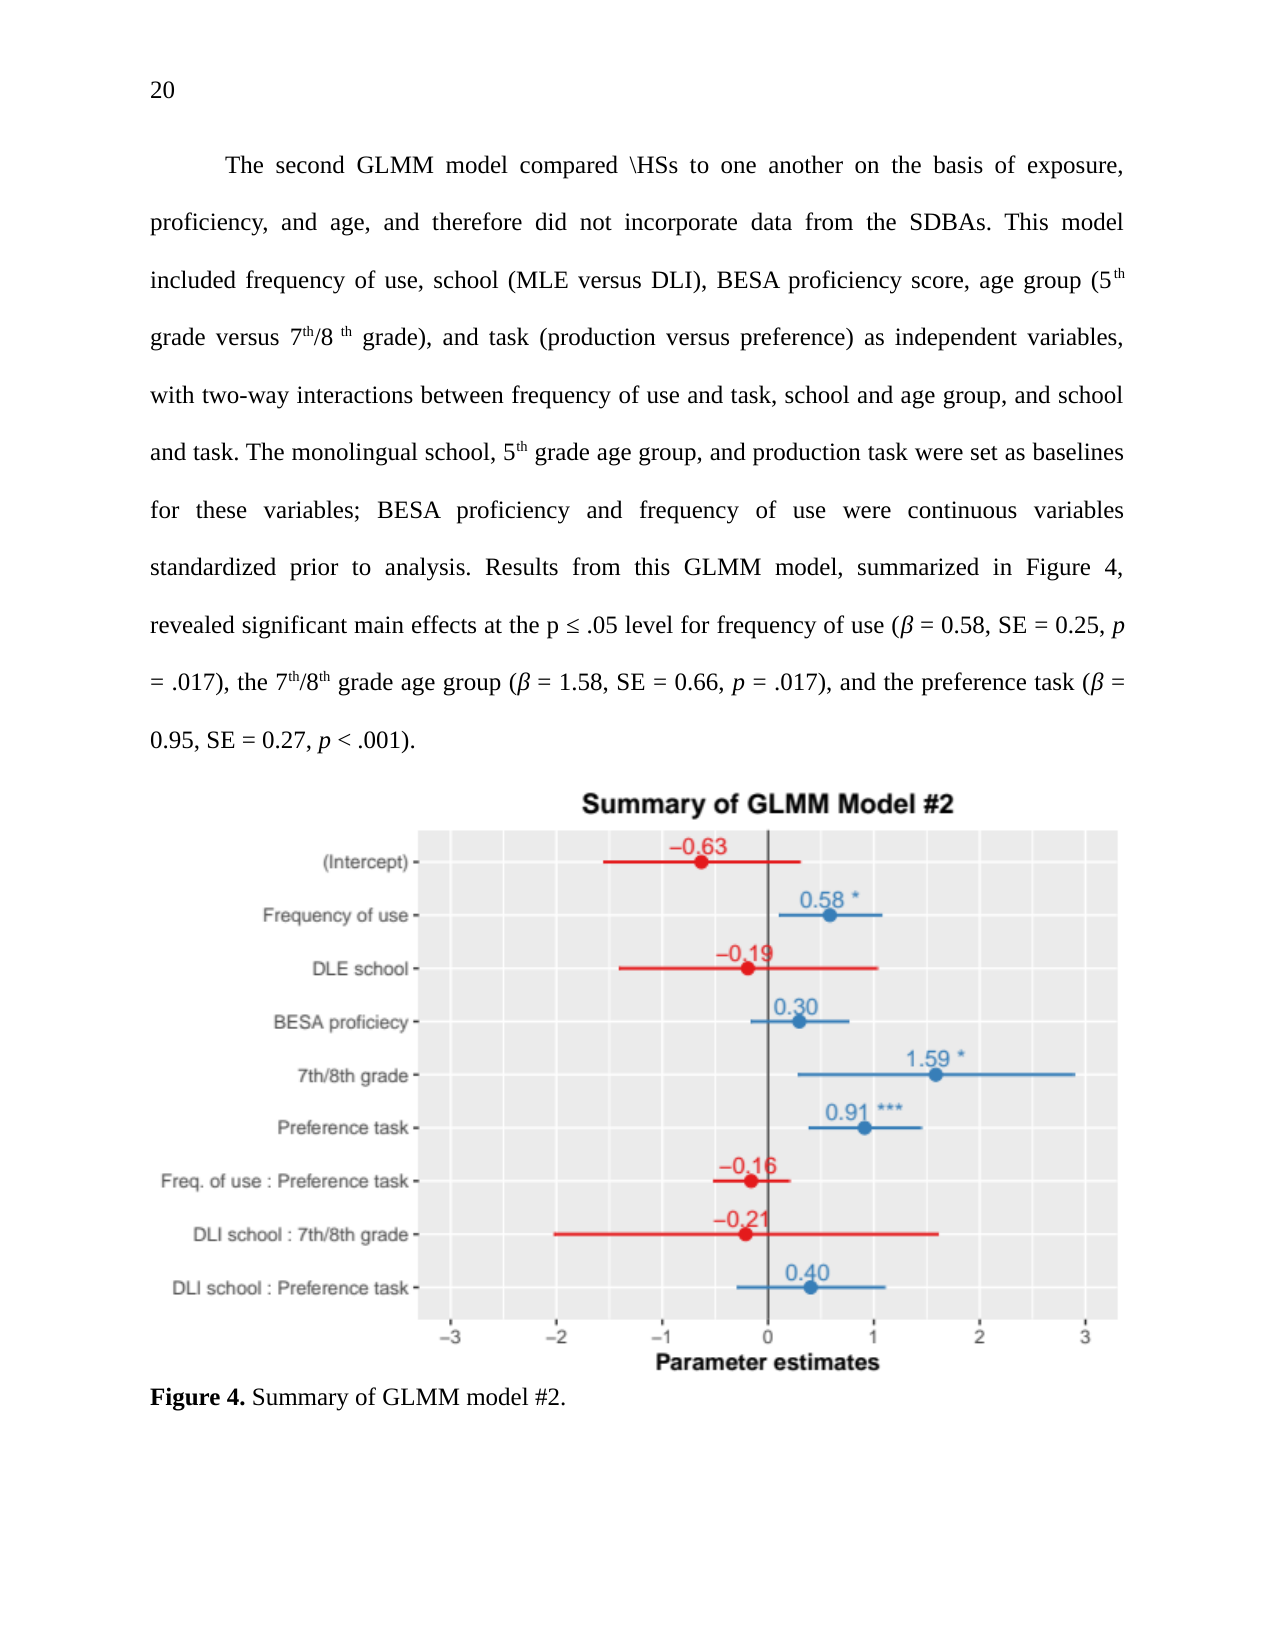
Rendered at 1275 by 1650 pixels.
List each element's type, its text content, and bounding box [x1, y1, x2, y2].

text The second GLMM model compared \HSs to one another on the basis of exposure, proficiency, and age, and therefore did not incorporate data from the SDBAs. This model included frequency of use, school (MLE versus DLI), BESA proficiency score, age group (5th grade versus 7th/8 th grade), and task (production versus preference) as independent variables, with two-way interactions between frequency of use and task, school and age group, and school and task. The monolingual school, 5th grade age group, and production task were set as baselines for these variables; BESA proficiency and frequency of use were continuous variables standardized prior to analysis. Results from this GLMM model, summarized in Figure 4, revealed significant main effects at the p ≤ .05 level for frequency of use (β = 0.58, SE = 0.25, p = .017), the 7th/8th grade age group (β = 1.58, SE = 0.66, p = .017), and the preference task (β = 0.95, SE = 0.27, p < .001). [150, 150, 1125, 754]
text Figure 4. Summary of GLMM model #2. [150, 1383, 1125, 1411]
